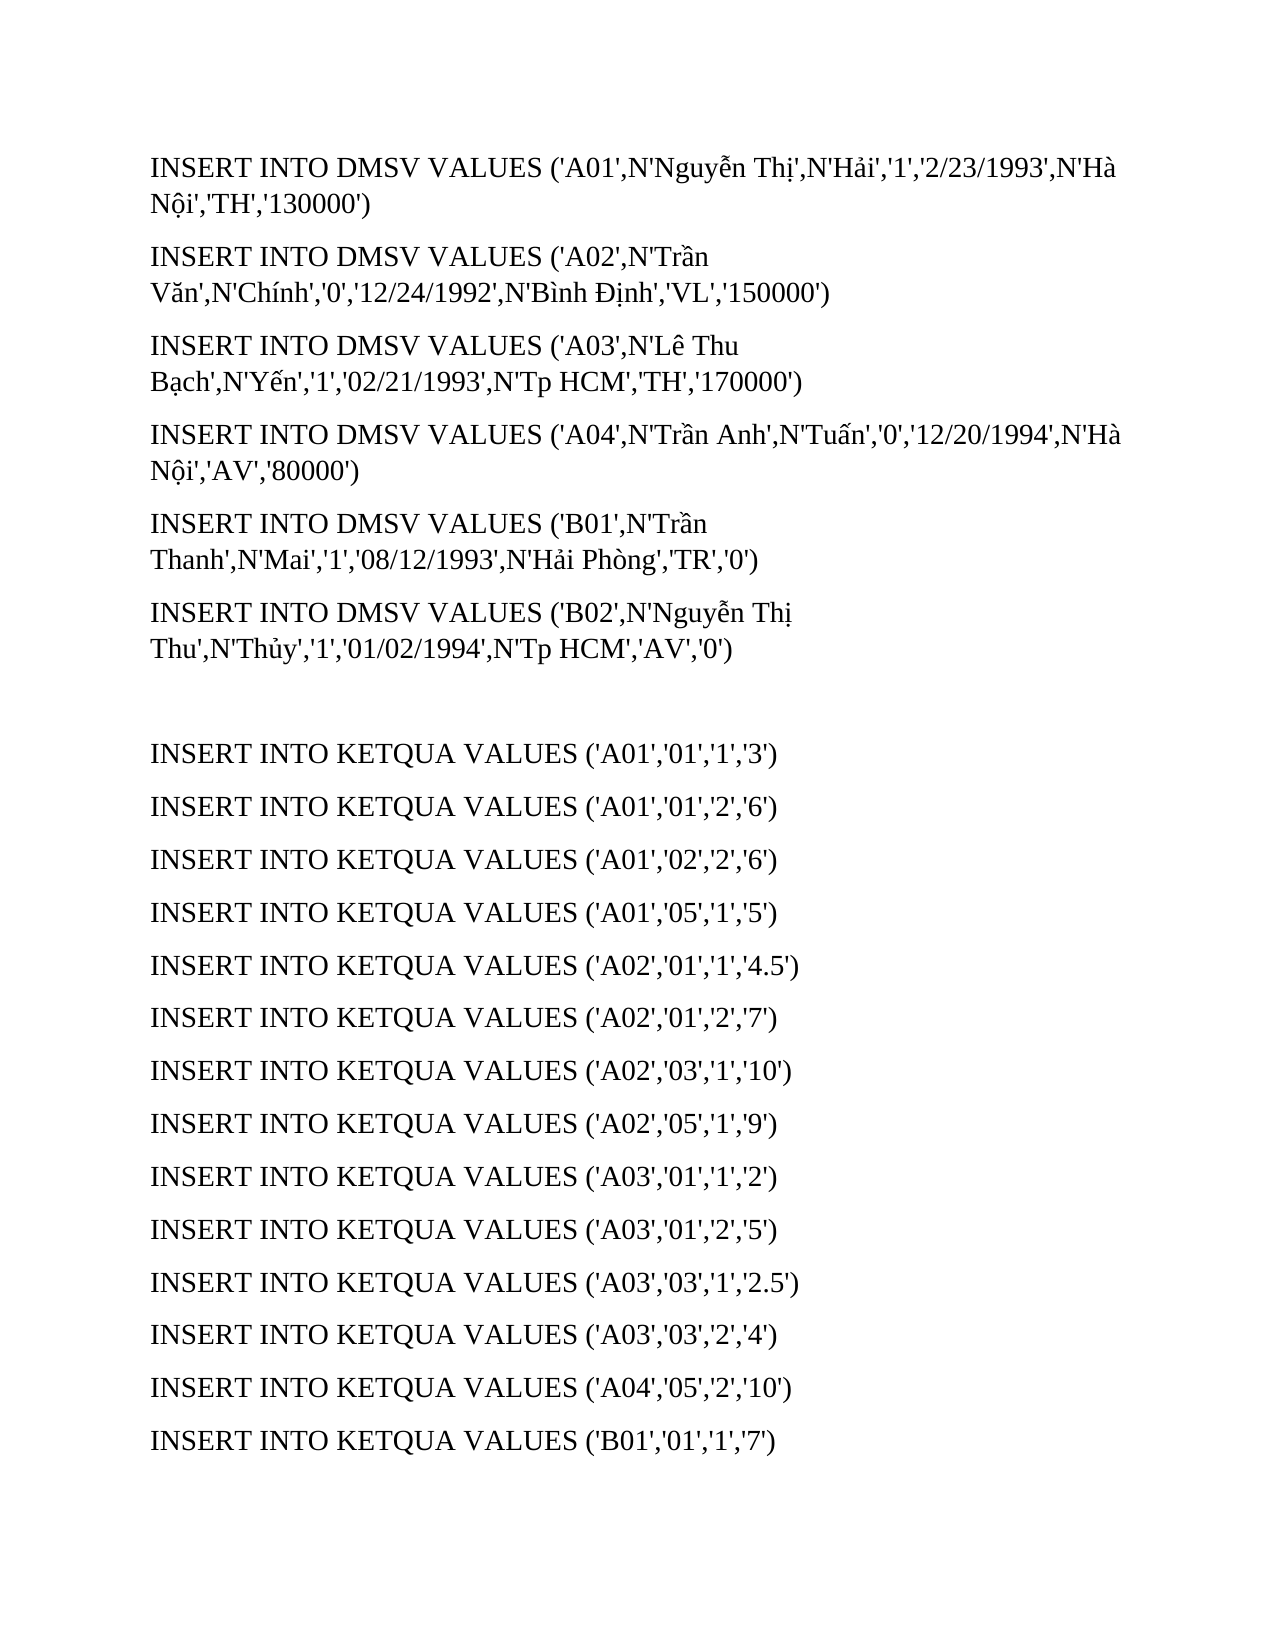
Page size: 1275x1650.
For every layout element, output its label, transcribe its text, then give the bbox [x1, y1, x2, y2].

text INSERT INTO KETQUA VALUES ('A02','01','2','7') [150, 1001, 1125, 1034]
text INSERT INTO KETQUA VALUES ('A03','03','1','2.5') [150, 1265, 1125, 1298]
text INSERT INTO KETQUA VALUES ('A01','02','2','6') [150, 842, 1125, 876]
text INSERT INTO KETQUA VALUES ('A02','01','1','4.5') [150, 948, 1125, 981]
text INSERT INTO DMSV VALUES ('A02',N'Trần Văn',N'Chính','0','12/24/1992',N'Bình Định','VL','150000') [150, 239, 1125, 309]
text INSERT INTO DMSV VALUES ('A01',N'Nguyễn Thị',N'Hải','1','2/23/1993',N'Hà Nội','TH','130000') [150, 150, 1125, 220]
text INSERT INTO KETQUA VALUES ('A03','01','2','5') [150, 1212, 1125, 1245]
text INSERT INTO DMSV VALUES ('B01',N'Trần Thanh',N'Mai','1','08/12/1993',N'Hải Phòng','TR','0') [150, 506, 1125, 576]
text INSERT INTO KETQUA VALUES ('A01','01','1','3') [150, 737, 1125, 770]
text INSERT INTO DMSV VALUES ('B02',N'Nguyễn Thị Thu',N'Thủy','1','01/02/1994',N'Tp HCM','AV','0') [150, 595, 1125, 664]
text INSERT INTO KETQUA VALUES ('B01','01','1','7') [150, 1423, 1125, 1457]
text INSERT INTO KETQUA VALUES ('A01','01','2','6') [150, 789, 1125, 823]
text INSERT INTO KETQUA VALUES ('A04','05','2','10') [150, 1370, 1125, 1404]
text INSERT INTO DMSV VALUES ('A03',N'Lê Thu Bạch',N'Yến','1','02/21/1993',N'Tp HCM','TH','170000') [150, 328, 1125, 398]
text INSERT INTO KETQUA VALUES ('A03','01','1','2') [150, 1159, 1125, 1193]
text INSERT INTO KETQUA VALUES ('A01','05','1','5') [150, 895, 1125, 928]
text INSERT INTO KETQUA VALUES ('A02','03','1','10') [150, 1053, 1125, 1087]
text INSERT INTO DMSV VALUES ('A04',N'Trần Anh',N'Tuấn','0','12/20/1994',N'Hà Nội','AV','80000') [150, 417, 1125, 487]
text INSERT INTO KETQUA VALUES ('A02','05','1','9') [150, 1106, 1125, 1140]
text INSERT INTO KETQUA VALUES ('A03','03','2','4') [150, 1317, 1125, 1351]
